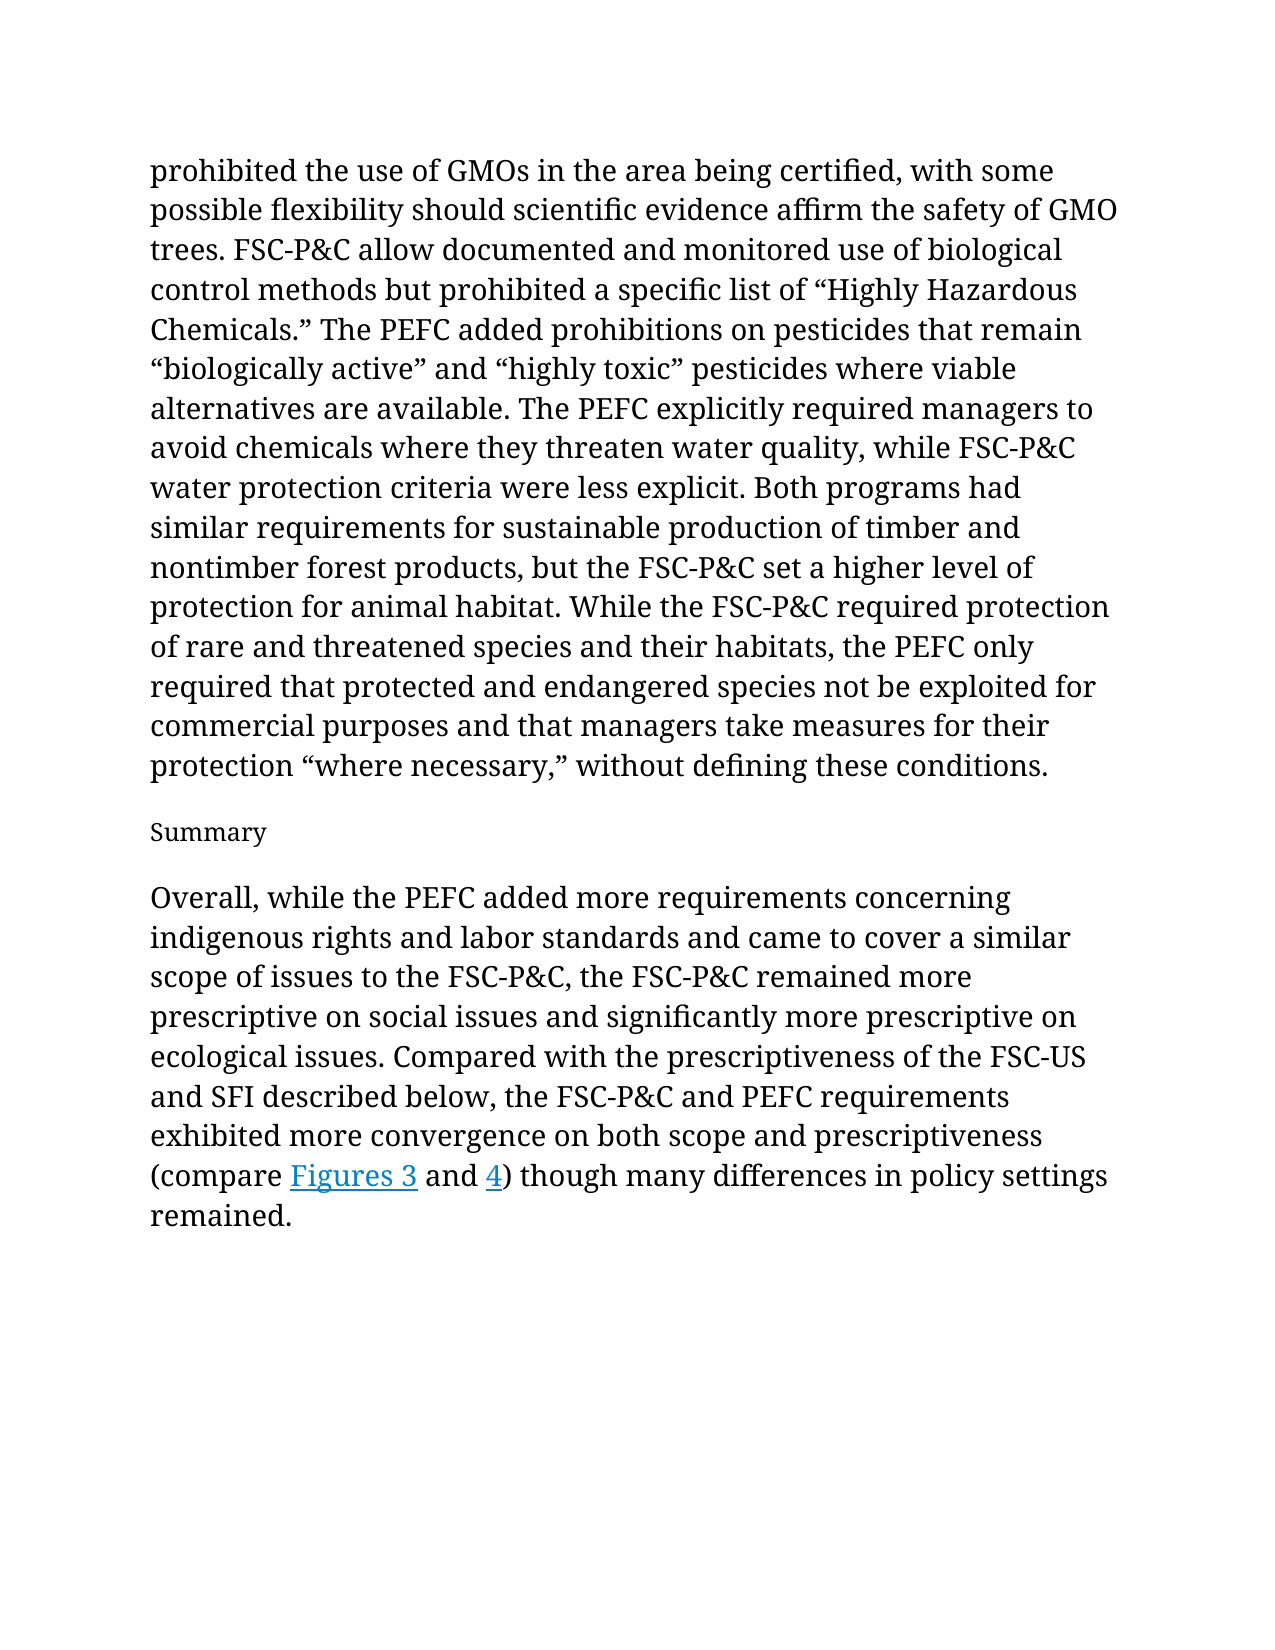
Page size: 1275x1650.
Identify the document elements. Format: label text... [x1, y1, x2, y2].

text Summary [150, 814, 1125, 848]
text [150, 150, 1125, 785]
text Overall, while the PEFC added more requirements concerning indigenous rights and labor standards and came to cover a similar scope of issues to the FSC-P&C, the FSC-P&C remained more prescriptive on social issues and significantly more prescriptive on ecological issues. Compared with the prescriptiveness of the FSC-US and SFI described below, the FSC-P&C and PEFC requirements exhibited more convergence on both scope and prescriptiveness (compare Figures 3 and 4) though many differences in policy settings remained. [150, 877, 1125, 1234]
